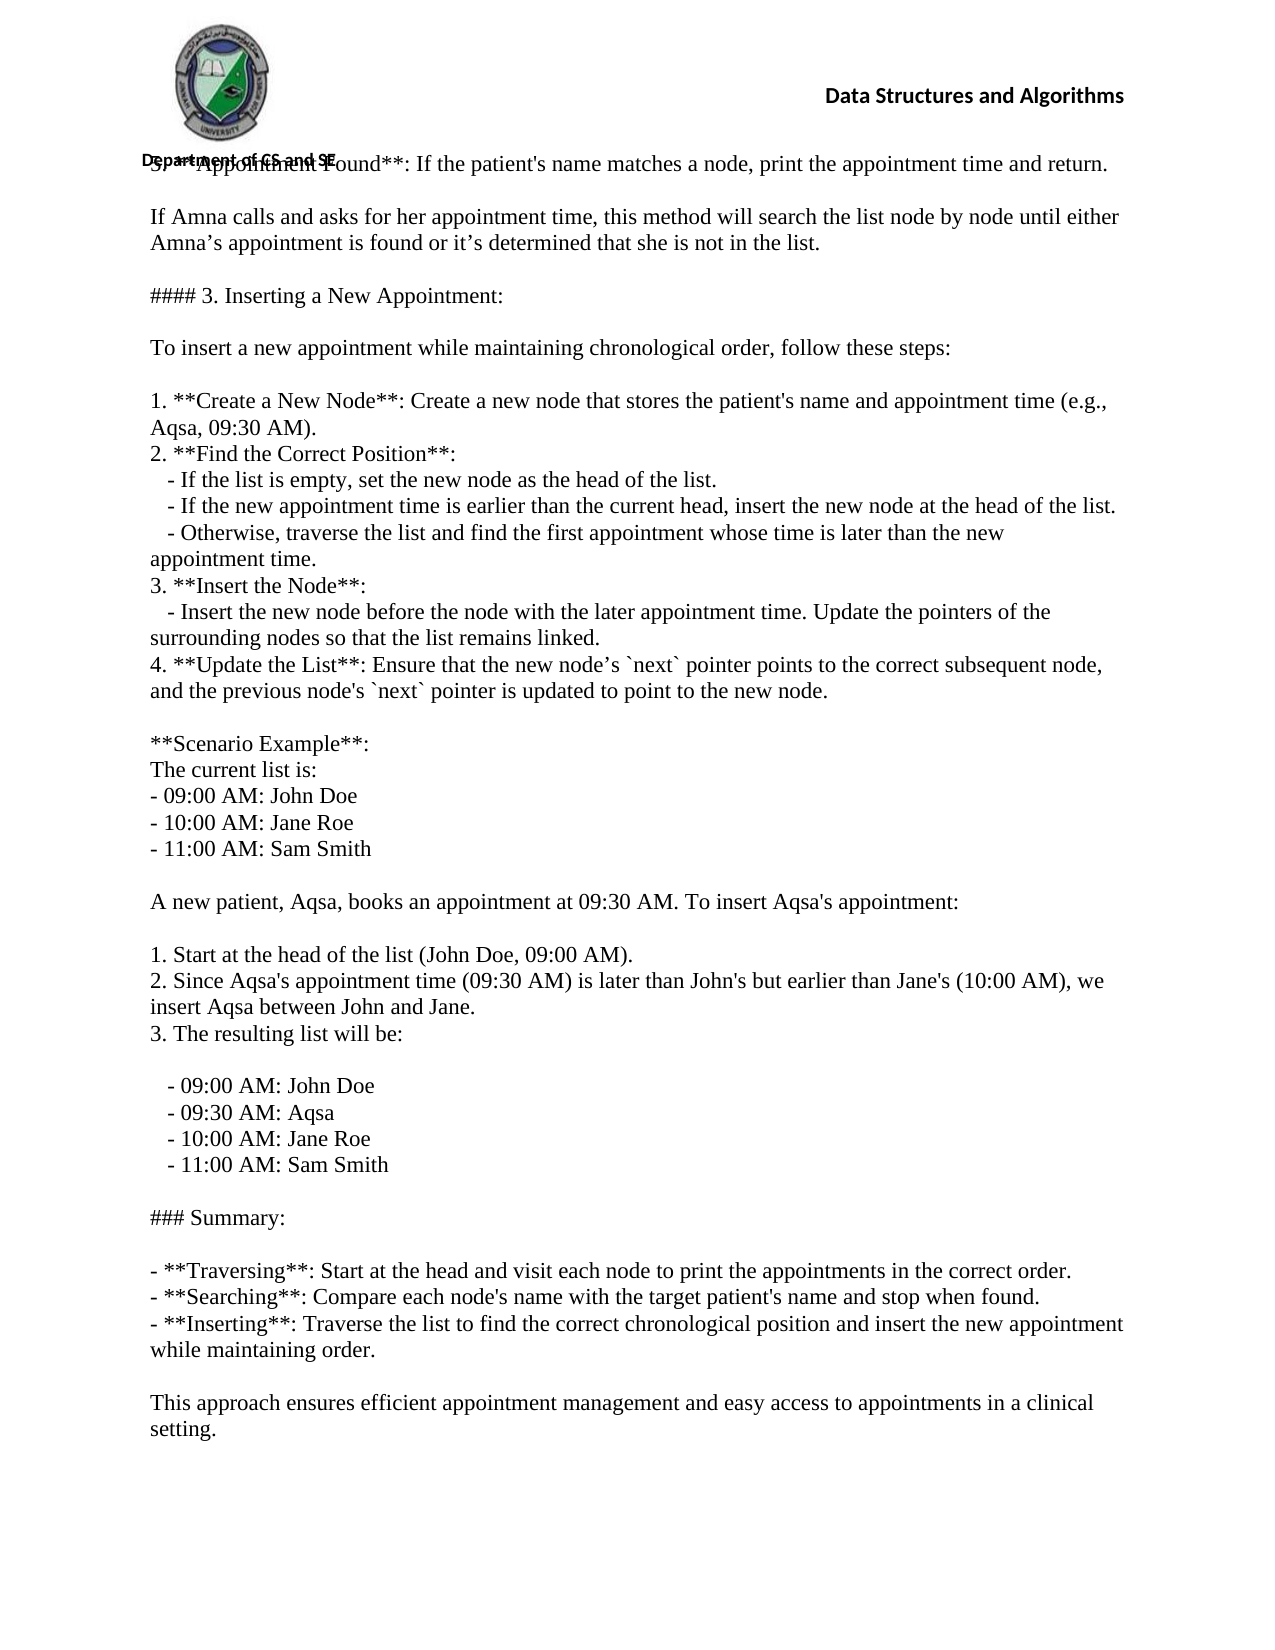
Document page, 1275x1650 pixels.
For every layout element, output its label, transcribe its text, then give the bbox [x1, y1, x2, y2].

text - Otherwise, traverse the list and find the first appointment whose time is later than the new appointment time. [150, 519, 1125, 572]
text - If the new appointment time is earlier than the current head, insert the new node at the head of the list. [150, 493, 1125, 519]
text - 11:00 AM: Sam Smith [150, 1151, 1125, 1178]
picture [170, 16, 275, 150]
text 1. Start at the head of the list (John Doe, 09:00 AM). [150, 941, 1125, 967]
text 2. **Find the Correct Position**: [150, 440, 1125, 466]
text - 11:00 AM: Sam Smith [150, 835, 1125, 862]
text - If the list is empty, set the new node as the head of the list. [150, 466, 1125, 493]
text - 09:00 AM: John Doe [150, 782, 1125, 809]
text - **Searching**: Compare each node's name with the target patient's name and stop when found. [150, 1283, 1125, 1309]
text 4. **Update the List**: Ensure that the new node’s `next` pointer points to the correct subsequent node, and the previous node's `next` pointer is updated to point to the new node. [150, 651, 1125, 703]
text The current list is: [150, 756, 1125, 782]
text - **Inserting**: Traverse the list to find the correct chronological position and insert the new appointment while maintaining order. [150, 1309, 1125, 1362]
text - 09:00 AM: John Doe [150, 1072, 1125, 1099]
text 1. **Create a New Node**: Create a new node that stores the patient's name and appointment time (e.g., Aqsa, 09:30 AM). [150, 387, 1125, 440]
text If Amna calls and asks for her appointment time, this method will search the list node by node until either Amna’s appointment is found or it’s determined that she is not in the list. [150, 203, 1125, 255]
text ### Summary: [150, 1204, 1125, 1231]
text - 10:00 AM: Jane Roe [150, 1125, 1125, 1151]
text This approach ensures efficient appointment management and easy access to appointments in a clinical setting. [150, 1389, 1125, 1441]
text #### 3. Inserting a New Appointment: [150, 282, 1125, 308]
text - Insert the new node before the node with the later appointment time. Update the pointers of the surrounding nodes so that the list remains linked. [150, 598, 1125, 651]
text To insert a new appointment while maintaining chronological order, follow these steps: [150, 334, 1125, 361]
text - 10:00 AM: Jane Roe [150, 809, 1125, 835]
text - 09:30 AM: Aqsa [150, 1099, 1125, 1125]
text - **Traversing**: Start at the head and visit each node to print the appointments in the correct order. [150, 1257, 1125, 1283]
text 3. The resulting list will be: [150, 1020, 1125, 1046]
text 3. **Insert the Node**: [150, 572, 1125, 598]
text 2. Since Aqsa's appointment time (09:30 AM) is later than John's but earlier than Jane's (10:00 AM), we insert Aqsa between John and Jane. [150, 967, 1125, 1020]
text A new patient, Aqsa, books an appointment at 09:30 AM. To insert Aqsa's appointment: [150, 888, 1125, 914]
text **Scenario Example**: [150, 730, 1125, 756]
text 5. **Appointment Found**: If the patient's name matches a node, print the appointment time and return. [150, 150, 1125, 176]
